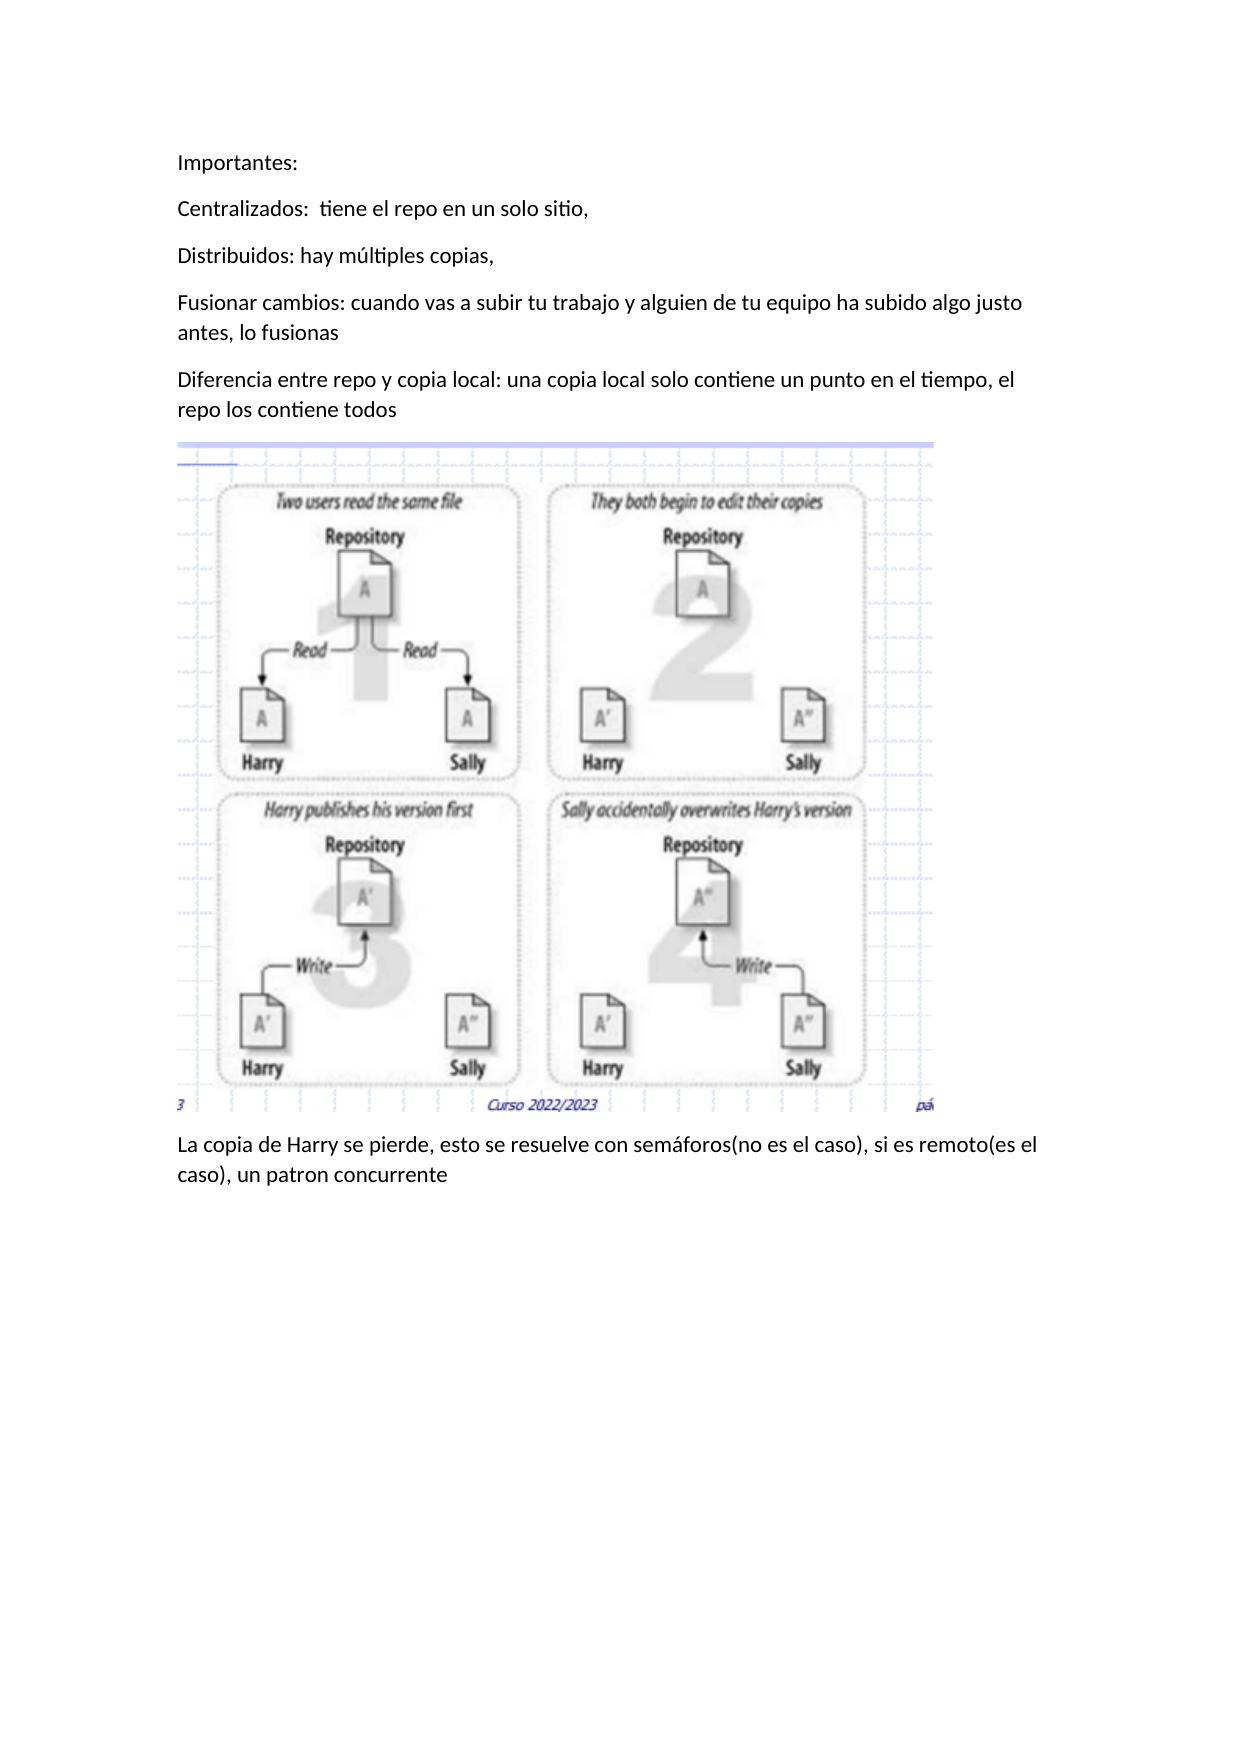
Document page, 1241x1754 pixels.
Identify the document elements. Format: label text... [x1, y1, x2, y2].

text Fusionar cambios: cuando vas a subir tu trabajo y alguien de tu equipo ha subido algo justo antes, lo fusionas [177, 288, 1063, 346]
text La copia de Harry se pierde, esto se resuelve con semáforos(no es el caso), si es remoto(es el caso), un patron concurrente [177, 1130, 1063, 1188]
text Distribuidos: hay múltiples copias, [177, 241, 1063, 269]
text Centralizados: tiene el repo en un solo sitio, [177, 194, 1063, 222]
picture [177, 442, 934, 1112]
text Diferencia entre repo y copia local: una copia local solo contiene un punto en el tiempo, el repo los contiene todos [177, 365, 1063, 423]
text Importantes: [177, 148, 1063, 176]
